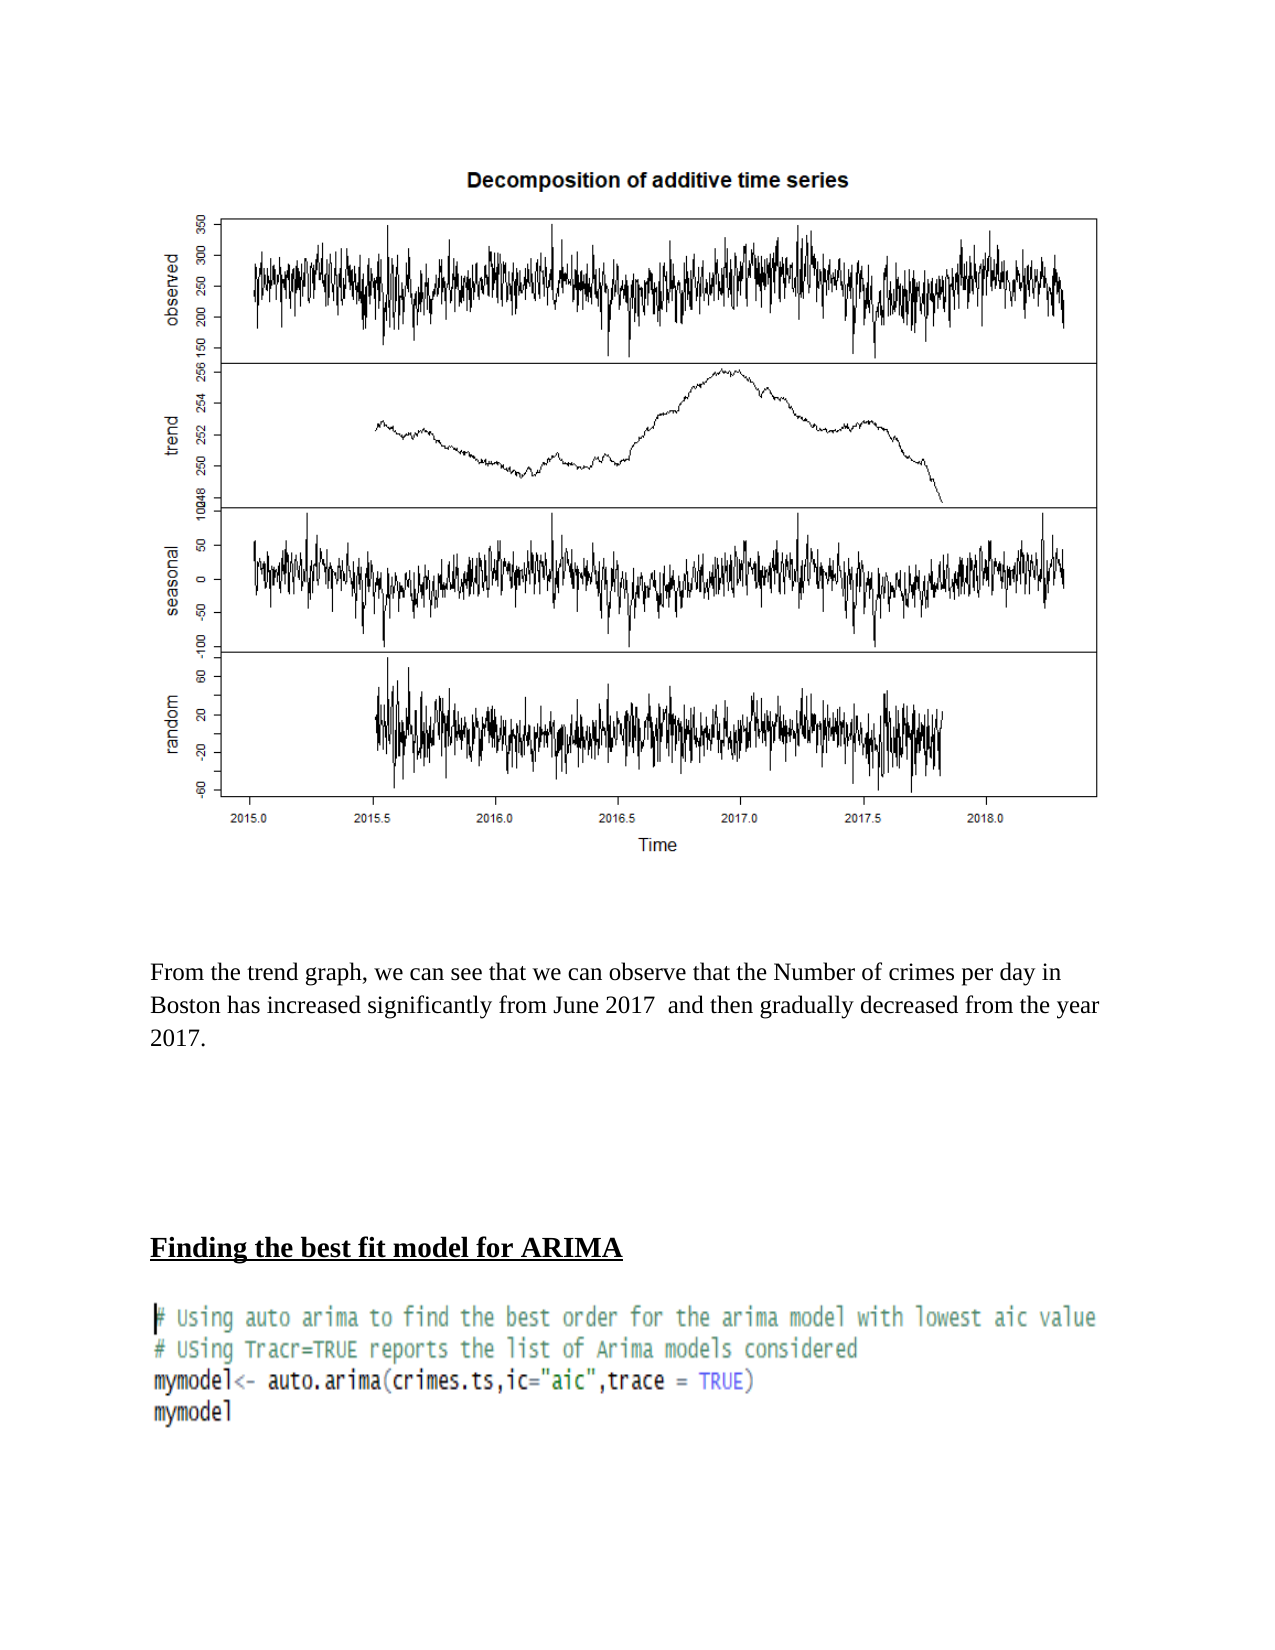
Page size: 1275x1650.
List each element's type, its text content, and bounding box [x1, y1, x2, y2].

picture [150, 150, 1125, 881]
text Finding the best fit model for ARIMA [150, 1230, 1125, 1263]
text From the trend graph, we can see that we can observe that the Number of crimes per day in Boston has increased significantly from June 2017 and then gradually decreased from the year 2017. [150, 957, 1125, 1052]
picture [150, 1289, 1125, 1457]
